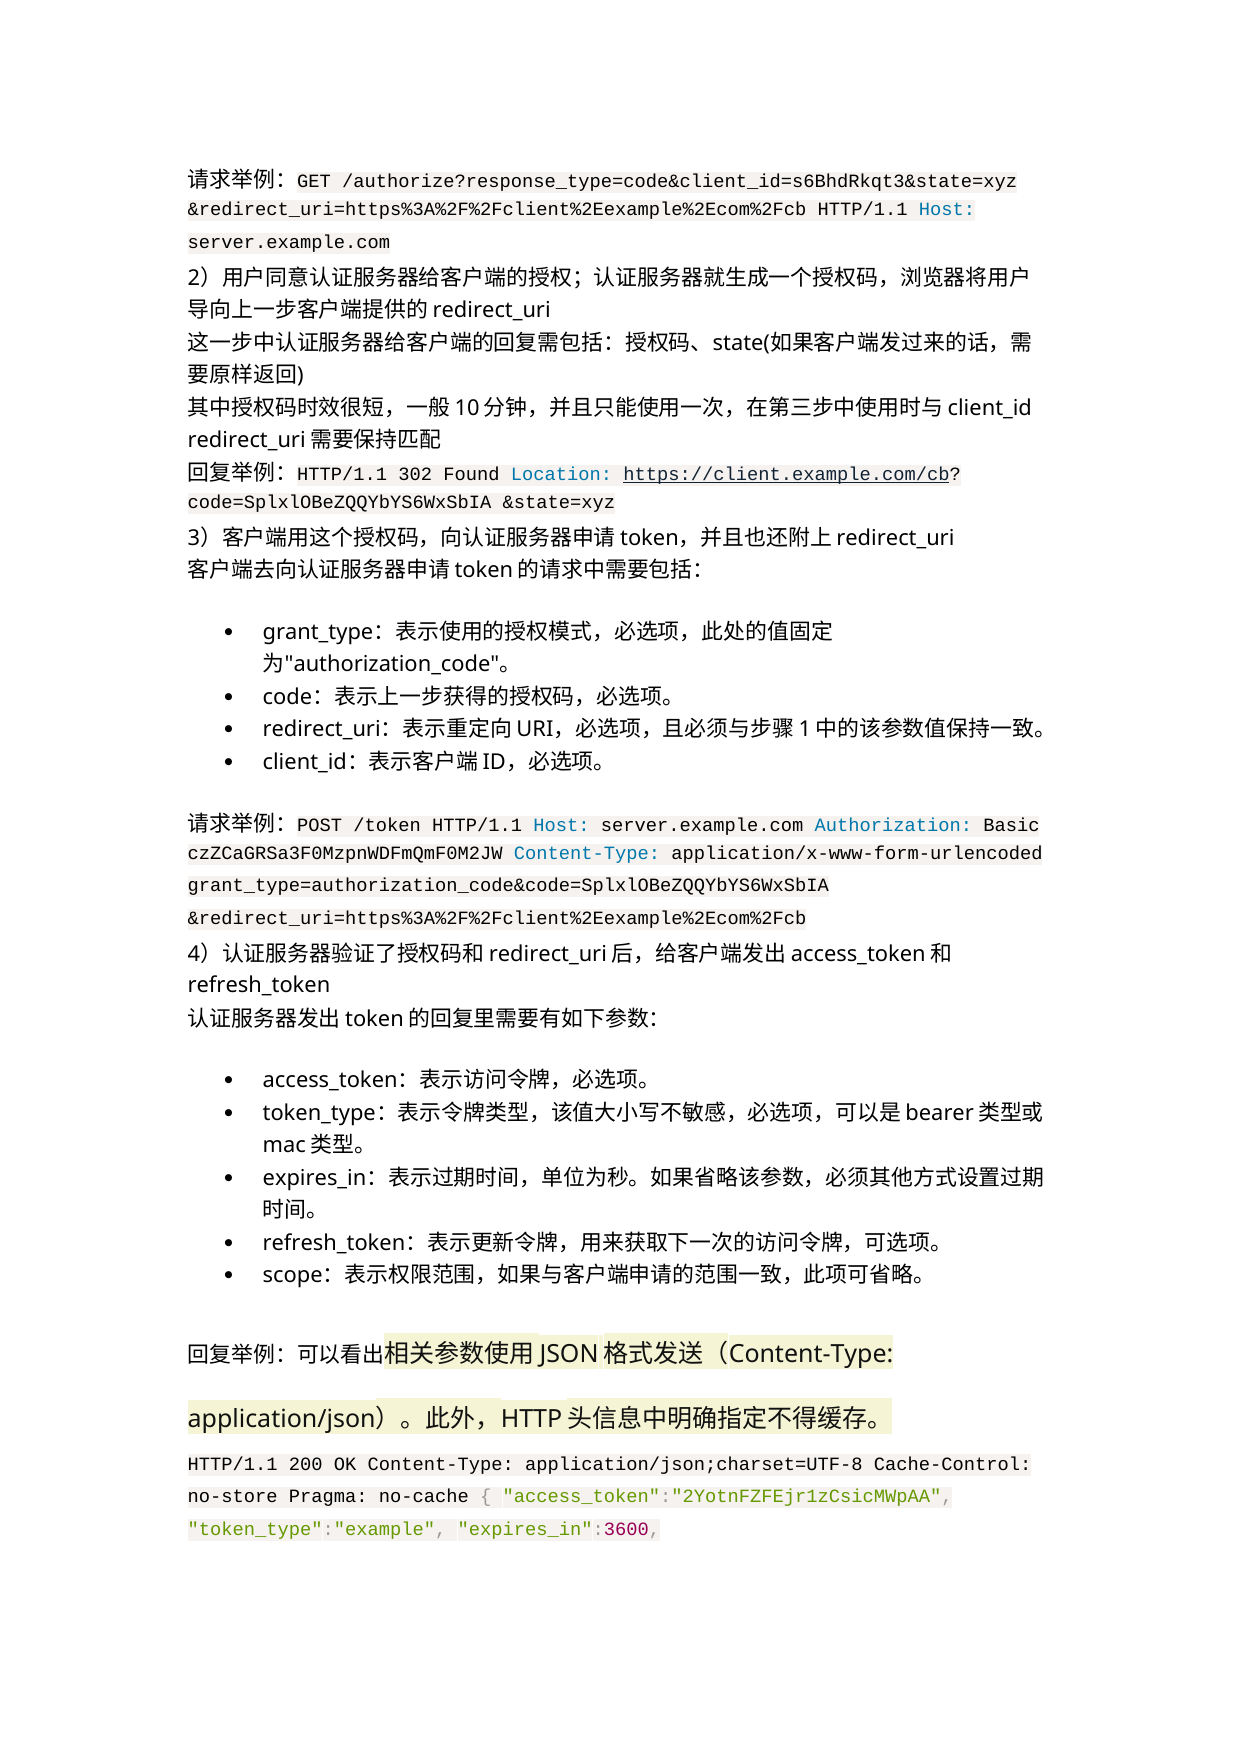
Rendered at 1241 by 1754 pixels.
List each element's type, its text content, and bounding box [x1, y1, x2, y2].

list client_id：表示客户端ID，必选项。 [225, 744, 1053, 776]
text 这一步中认证服务器给客户端的回复需包括：授权码、state(如果客户端发过来的话，需要原样返回) [187, 324, 1053, 389]
picture [569, 470, 574, 478]
list grant_type：表示使用的授权模式，必选项，此处的值固定为"authorization_code"。 [225, 614, 1053, 679]
picture [884, 821, 889, 829]
list token_type：表示令牌类型，该值大小写不敏感，必选项，可以是bearer类型或mac类型。 [225, 1094, 1053, 1159]
list redirect_uri：表示重定向URI，必选项，且必须与步骤1中的该参数值保持一致。 [225, 711, 1053, 744]
list refresh_token：表示更新令牌，用来获取下一次的访问令牌，可选项。 [225, 1224, 1053, 1257]
list access_token：表示访问令牌，必选项。 [225, 1062, 1053, 1094]
picture [929, 821, 934, 829]
text 回复举例：可以看出相关参数使用JSON格式发送（Content-Type: application/json）。此外，HTTP头信息中明确指定不得缓存。 [187, 1319, 1053, 1449]
list code：表示上一步获得的授权码，必选项。 [225, 679, 1053, 711]
text 回复举例：HTTP/1.1 302 Found Location: https://client.example.com/cb?code=SplxlOBeZQQYbYS6WxSbIA &state=xyz [187, 454, 1053, 519]
text 其中授权码时效很短，一般10分钟，并且只能使用一次，在第三步中使用时与client_id redirect_uri需要保持匹配 [187, 389, 1053, 454]
list expires_in：表示过期时间，单位为秒。如果省略该参数，必须其他方式设置过期时间。 [225, 1159, 1053, 1224]
text 请求举例：POST /token HTTP/1.1 Host: server.example.com Authorization: Basic czZCaGRSa3F0MzpnWDFmQmF0M2JW Content-Type: application/x-www-form-urlencoded grant_type=authorization_code&code=SplxlOBeZQQYbYS6WxSbIA &redirect_uri=https%3A%2F%2Fclient%2Eexample%2Ecom%2Fcb [187, 805, 1053, 935]
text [187, 1449, 1053, 1546]
text 2）用户同意认证服务器给客户端的授权；认证服务器就生成一个授权码，浏览器将用户导向上一步客户端提供的redirect_uri [187, 259, 1053, 324]
list scope：表示权限范围，如果与客户端申请的范围一致，此项可省略。 [225, 1257, 1053, 1289]
text 4）认证服务器验证了授权码和redirect_uri后，给客户端发出access_token和refresh_token [187, 935, 1053, 1000]
text 客户端去向认证服务器申请token的请求中需要包括： [187, 552, 1053, 584]
text 请求举例：GET /authorize?response_type=code&client_id=s6BhdRkqt3&state=xyz &redirect_uri=https%3A%2F%2Fclient%2Eexample%2Ecom%2Fcb HTTP/1.1 Host: server.example.com [187, 162, 1053, 259]
text 3）客户端用这个授权码，向认证服务器申请token，并且也还附上redirect_uri [187, 519, 1053, 552]
text 认证服务器发出token的回复里需要有如下参数： [187, 1000, 1053, 1033]
